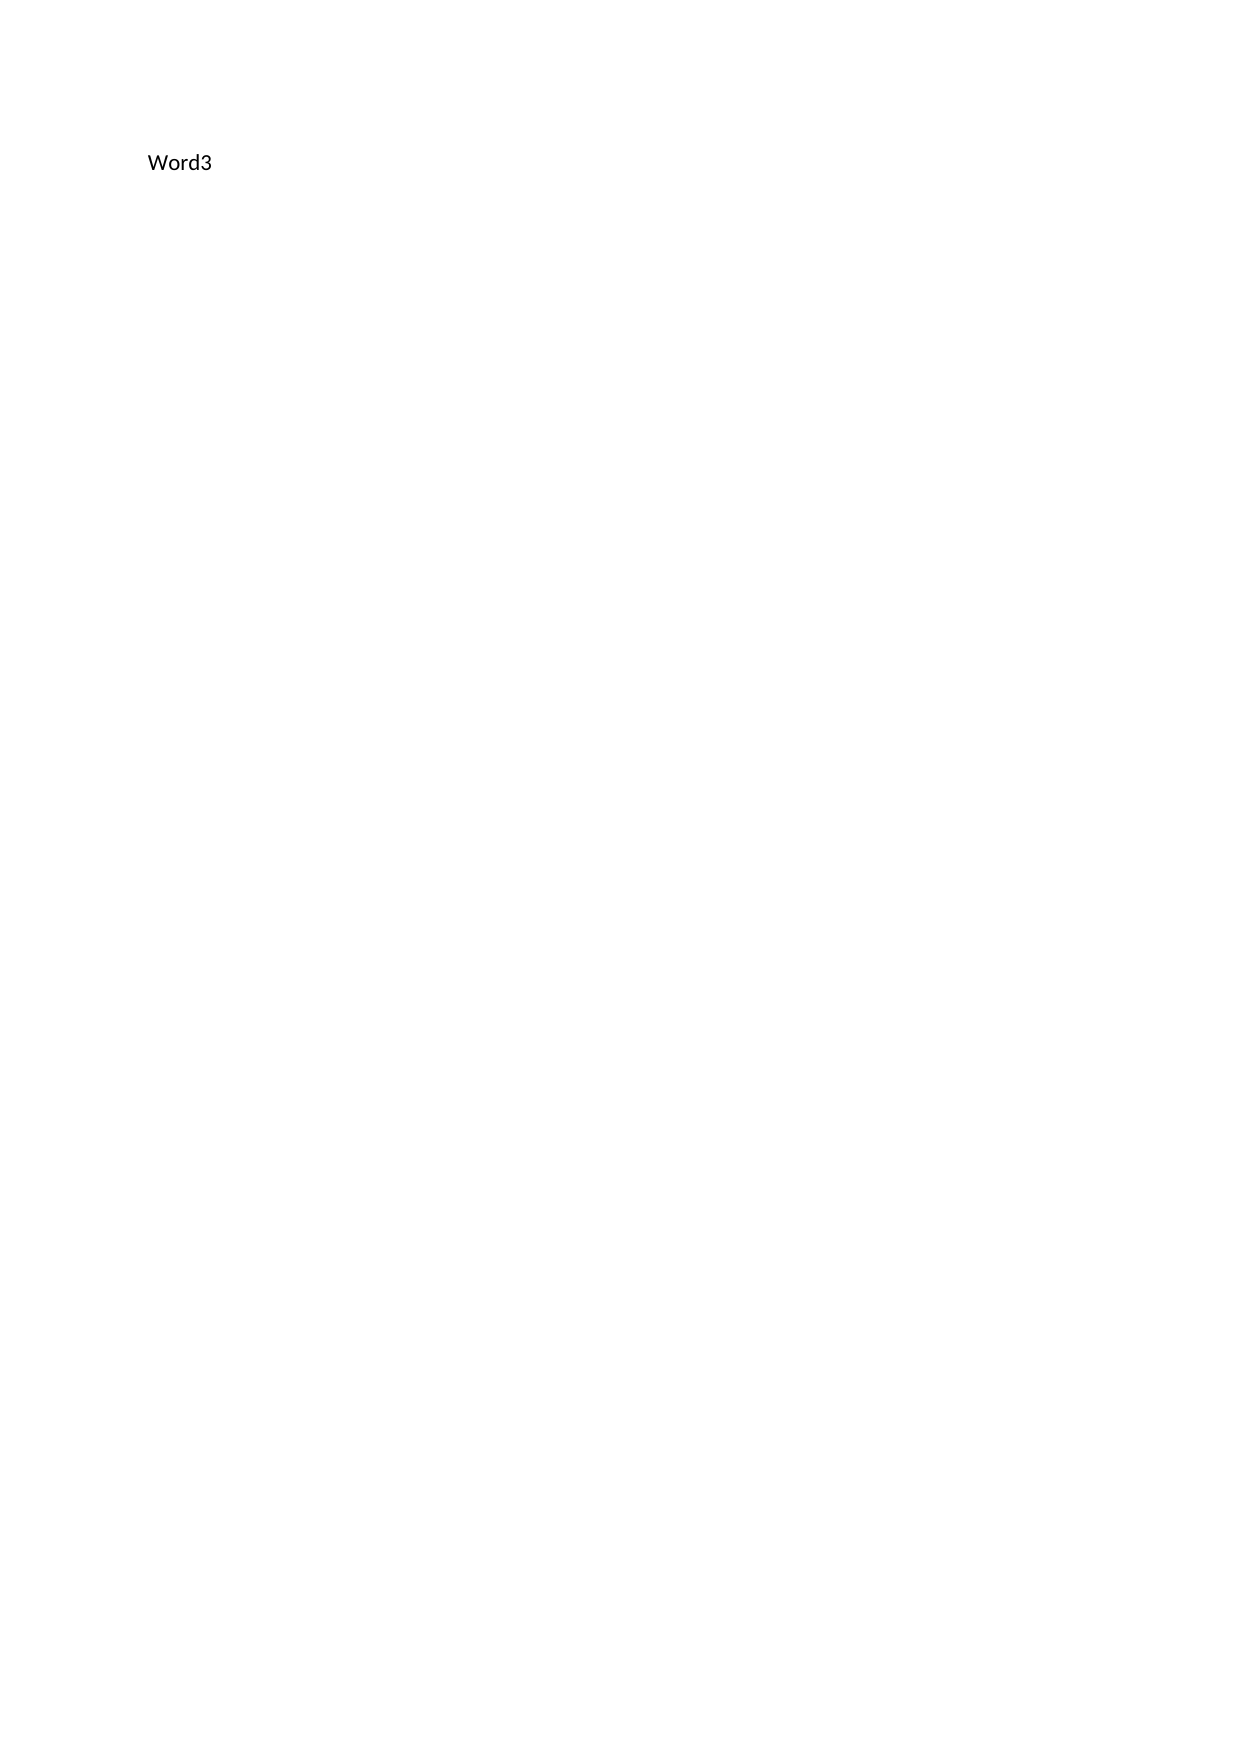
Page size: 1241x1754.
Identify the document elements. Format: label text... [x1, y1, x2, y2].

text Word3 [148, 148, 1093, 176]
